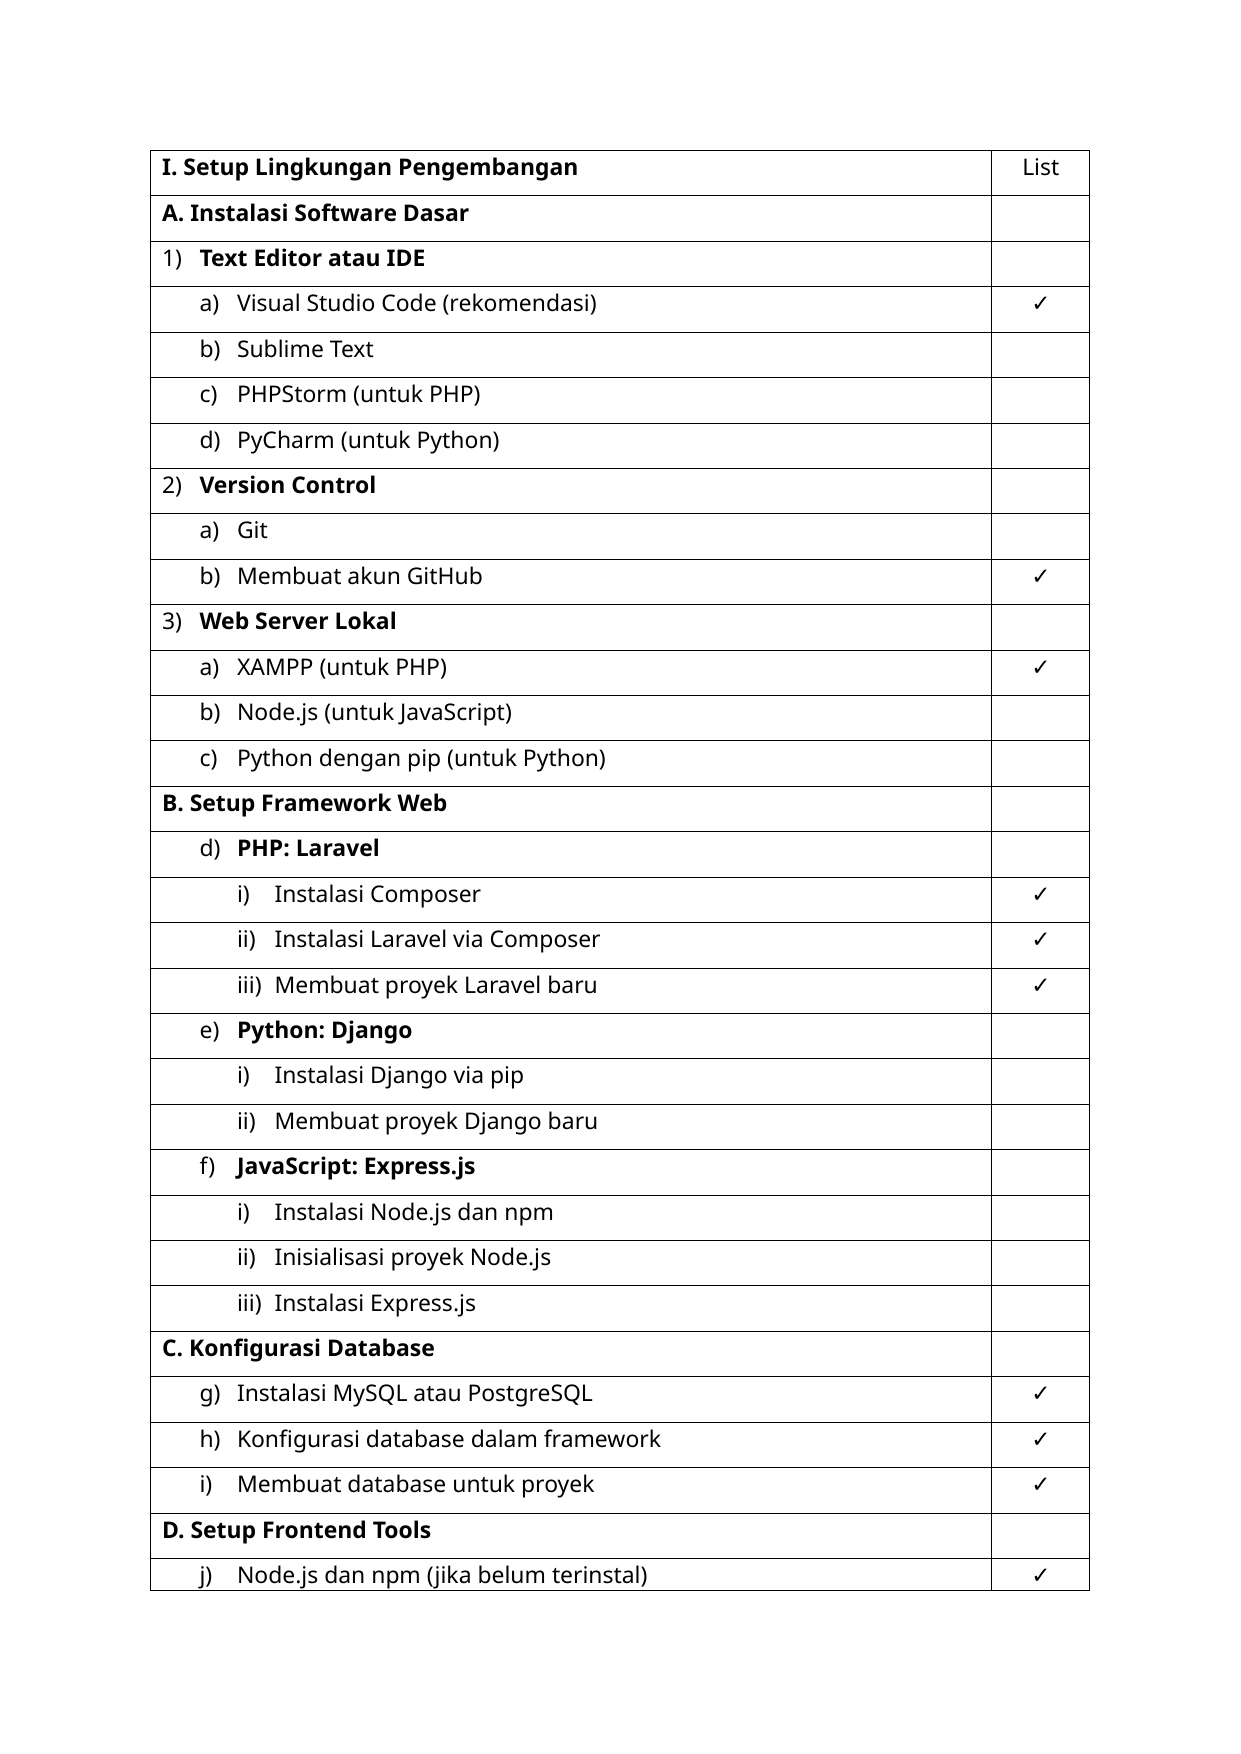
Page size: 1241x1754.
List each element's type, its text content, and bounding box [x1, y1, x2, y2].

table_cell Git [151, 514, 991, 559]
table_cell Instalasi Django via pip [151, 1059, 991, 1104]
table_cell Instalasi Node.js dan npm [151, 1196, 991, 1240]
table_cell ✓ [992, 287, 1089, 332]
table_cell PHPStorm (untuk PHP) [151, 378, 991, 422]
table_header I. Setup Lingkungan Pengembangan [151, 151, 991, 195]
table_cell [992, 1332, 1089, 1376]
table_cell Python: Django [151, 1014, 991, 1058]
table_cell ✓ [992, 1559, 1089, 1590]
table_cell Inisialisasi proyek Node.js [151, 1241, 991, 1285]
table_cell Instalasi Express.js [151, 1286, 991, 1331]
table_cell Instalasi Composer [151, 878, 991, 922]
table_cell Sublime Text [151, 333, 991, 377]
table_cell ✓ [992, 878, 1089, 922]
table_cell [992, 469, 1089, 513]
table_cell PyCharm (untuk Python) [151, 424, 991, 468]
table_cell Web Server Lokal [151, 605, 991, 649]
table_cell ✓ [992, 560, 1089, 604]
table_cell [992, 1014, 1089, 1058]
table_cell Python dengan pip (untuk Python) [151, 741, 991, 786]
table_cell JavaScript: Express.js [151, 1150, 991, 1194]
table_cell ✓ [992, 1377, 1089, 1422]
table_cell [992, 378, 1089, 422]
table_cell A. Instalasi Software Dasar [151, 196, 991, 241]
table_cell [992, 1059, 1089, 1104]
table_cell Visual Studio Code (rekomendasi) [151, 287, 991, 332]
table_cell Version Control [151, 469, 991, 513]
table_cell Text Editor atau IDE [151, 242, 991, 286]
table_cell [992, 1196, 1089, 1240]
table_cell B. Setup Framework Web [151, 787, 991, 831]
table_cell Membuat proyek Laravel baru [151, 969, 991, 1013]
table_cell ✓ [992, 1468, 1089, 1512]
table_cell [992, 196, 1089, 241]
table_header List [992, 151, 1089, 195]
table_cell [992, 424, 1089, 468]
table_cell Instalasi Laravel via Composer [151, 923, 991, 967]
table_cell [992, 605, 1089, 649]
table_cell [992, 1286, 1089, 1331]
table_cell Node.js (untuk JavaScript) [151, 696, 991, 740]
table_cell Membuat akun GitHub [151, 560, 991, 604]
table_cell Konfigurasi database dalam framework [151, 1423, 991, 1467]
table_cell Instalasi MySQL atau PostgreSQL [151, 1377, 991, 1422]
table_cell [992, 696, 1089, 740]
table_cell ✓ [992, 1423, 1089, 1467]
table_cell [992, 333, 1089, 377]
table_cell ✓ [992, 651, 1089, 695]
table_cell [992, 1241, 1089, 1285]
table_cell [992, 787, 1089, 831]
table_cell C. Konfigurasi Database [151, 1332, 991, 1376]
table_cell Membuat proyek Django baru [151, 1105, 991, 1149]
table_cell [992, 242, 1089, 286]
table_cell D. Setup Frontend Tools [151, 1514, 991, 1558]
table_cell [151, 1559, 991, 1590]
table_cell [992, 1150, 1089, 1194]
table_cell XAMPP (untuk PHP) [151, 651, 991, 695]
table_cell [992, 1105, 1089, 1149]
table_cell Membuat database untuk proyek [151, 1468, 991, 1512]
table_cell ✓ [992, 969, 1089, 1013]
table_cell PHP: Laravel [151, 832, 991, 877]
table_cell [992, 514, 1089, 559]
table_cell [992, 832, 1089, 877]
table_cell ✓ [992, 923, 1089, 967]
table_cell [992, 741, 1089, 786]
table_cell [992, 1514, 1089, 1558]
